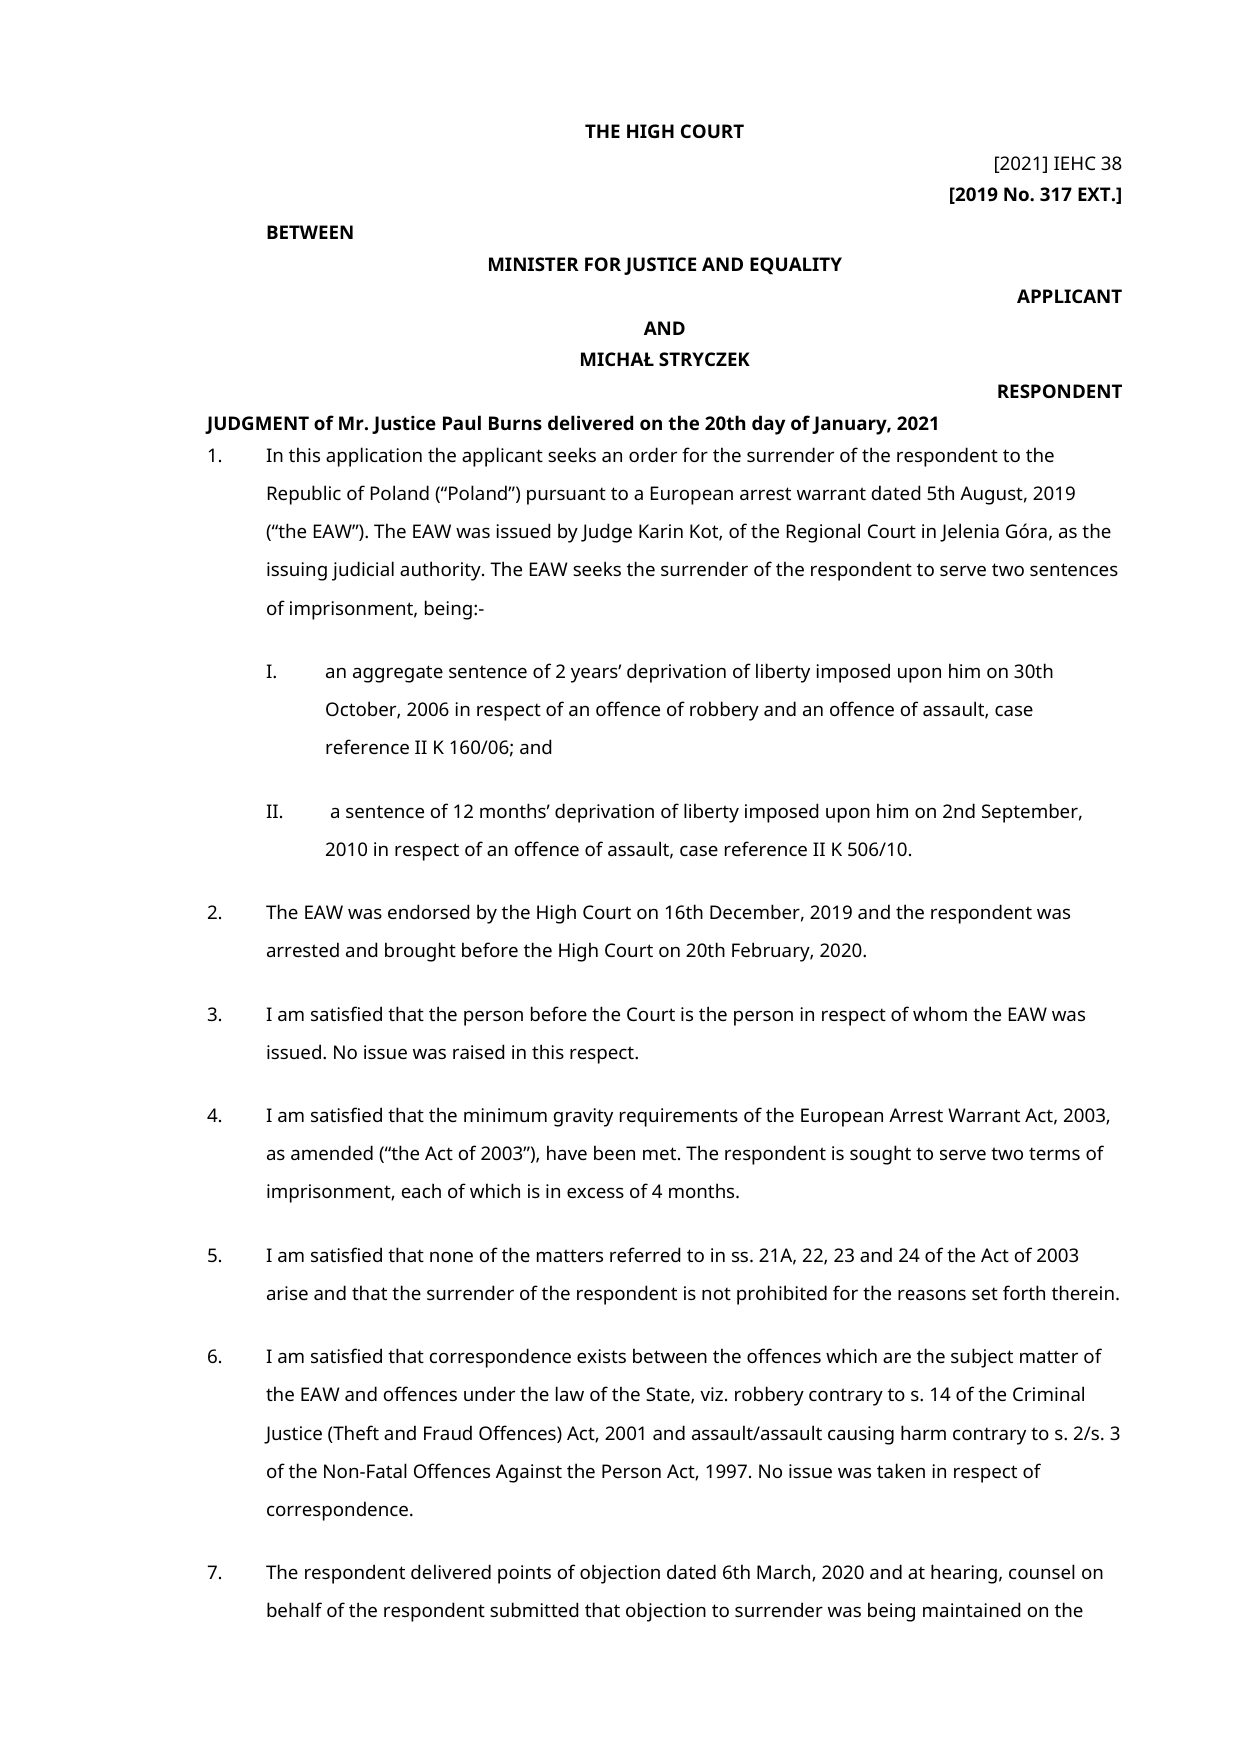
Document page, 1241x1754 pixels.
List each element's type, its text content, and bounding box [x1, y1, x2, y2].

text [207, 1559, 1122, 1623]
text MICHAŁ STRYCZEK [207, 347, 1122, 372]
title THE HIGH COURT [207, 118, 1122, 144]
text AND [207, 315, 1122, 341]
text I. an aggregate sentence of 2 years’ deprivation of liberty imposed upon him on 30th October, 2006 in respect of an offence of robbery and an offence of assault, case reference II K 160/06; and [266, 658, 1122, 760]
text 1. In this application the applicant seeks an order for the surrender of the respondent to the Republic of Poland (“Poland”) pursuant to a European arrest warrant dated 5th August, 2019 (“the EAW”). The EAW was issued by Judge Karin Kot, of the Regional Court in Jelenia Góra, as the issuing judicial authority. The EAW seeks the surrender of the respondent to serve two sentences of imprisonment, being:- [207, 442, 1122, 621]
text 3. I am satisfied that the person before the Court is the person in respect of whom the EAW was issued. No issue was raised in this respect. [207, 1001, 1122, 1064]
text BETWEEN [266, 220, 1122, 245]
text 4. I am satisfied that the minimum gravity requirements of the European Arrest Warrant Act, 2003, as amended (“the Act of 2003”), have been met. The respondent is sought to serve two terms of imprisonment, each of which is in excess of 4 months. [207, 1102, 1122, 1204]
text II. a sentence of 12 months’ deprivation of liberty imposed upon him on 2nd September, 2010 in respect of an offence of assault, case reference II K 506/10. [266, 798, 1122, 862]
text JUDGMENT of Mr. Justice Paul Burns delivered on the 20th day of January, 2021 [207, 410, 1122, 436]
text [2021] IEHC 38 [207, 150, 1122, 175]
text 5. I am satisfied that none of the matters referred to in ss. 21A, 22, 23 and 24 of the Act of 2003 arise and that the surrender of the respondent is not prohibited for the reasons set forth therein. [207, 1242, 1122, 1306]
text APPLICANT [207, 283, 1122, 309]
text 2. The EAW was endorsed by the High Court on 16th December, 2019 and the respondent was arrested and brought before the High Court on 20th February, 2020. [207, 899, 1122, 963]
text RESPONDENT [207, 378, 1122, 404]
text [2019 No. 317 EXT.] [207, 182, 1122, 207]
text 6. I am satisfied that correspondence exists between the offences which are the subject matter of the EAW and offences under the law of the State, viz. robbery contrary to s. 14 of the Criminal Justice (Theft and Fraud Offences) Act, 2001 and assault/assault causing harm contrary to s. 2/s. 3 of the Non-Fatal Offences Against the Person Act, 1997. No issue was taken in respect of correspondence. [207, 1343, 1122, 1522]
text MINISTER FOR JUSTICE AND EQUALITY [207, 251, 1122, 277]
